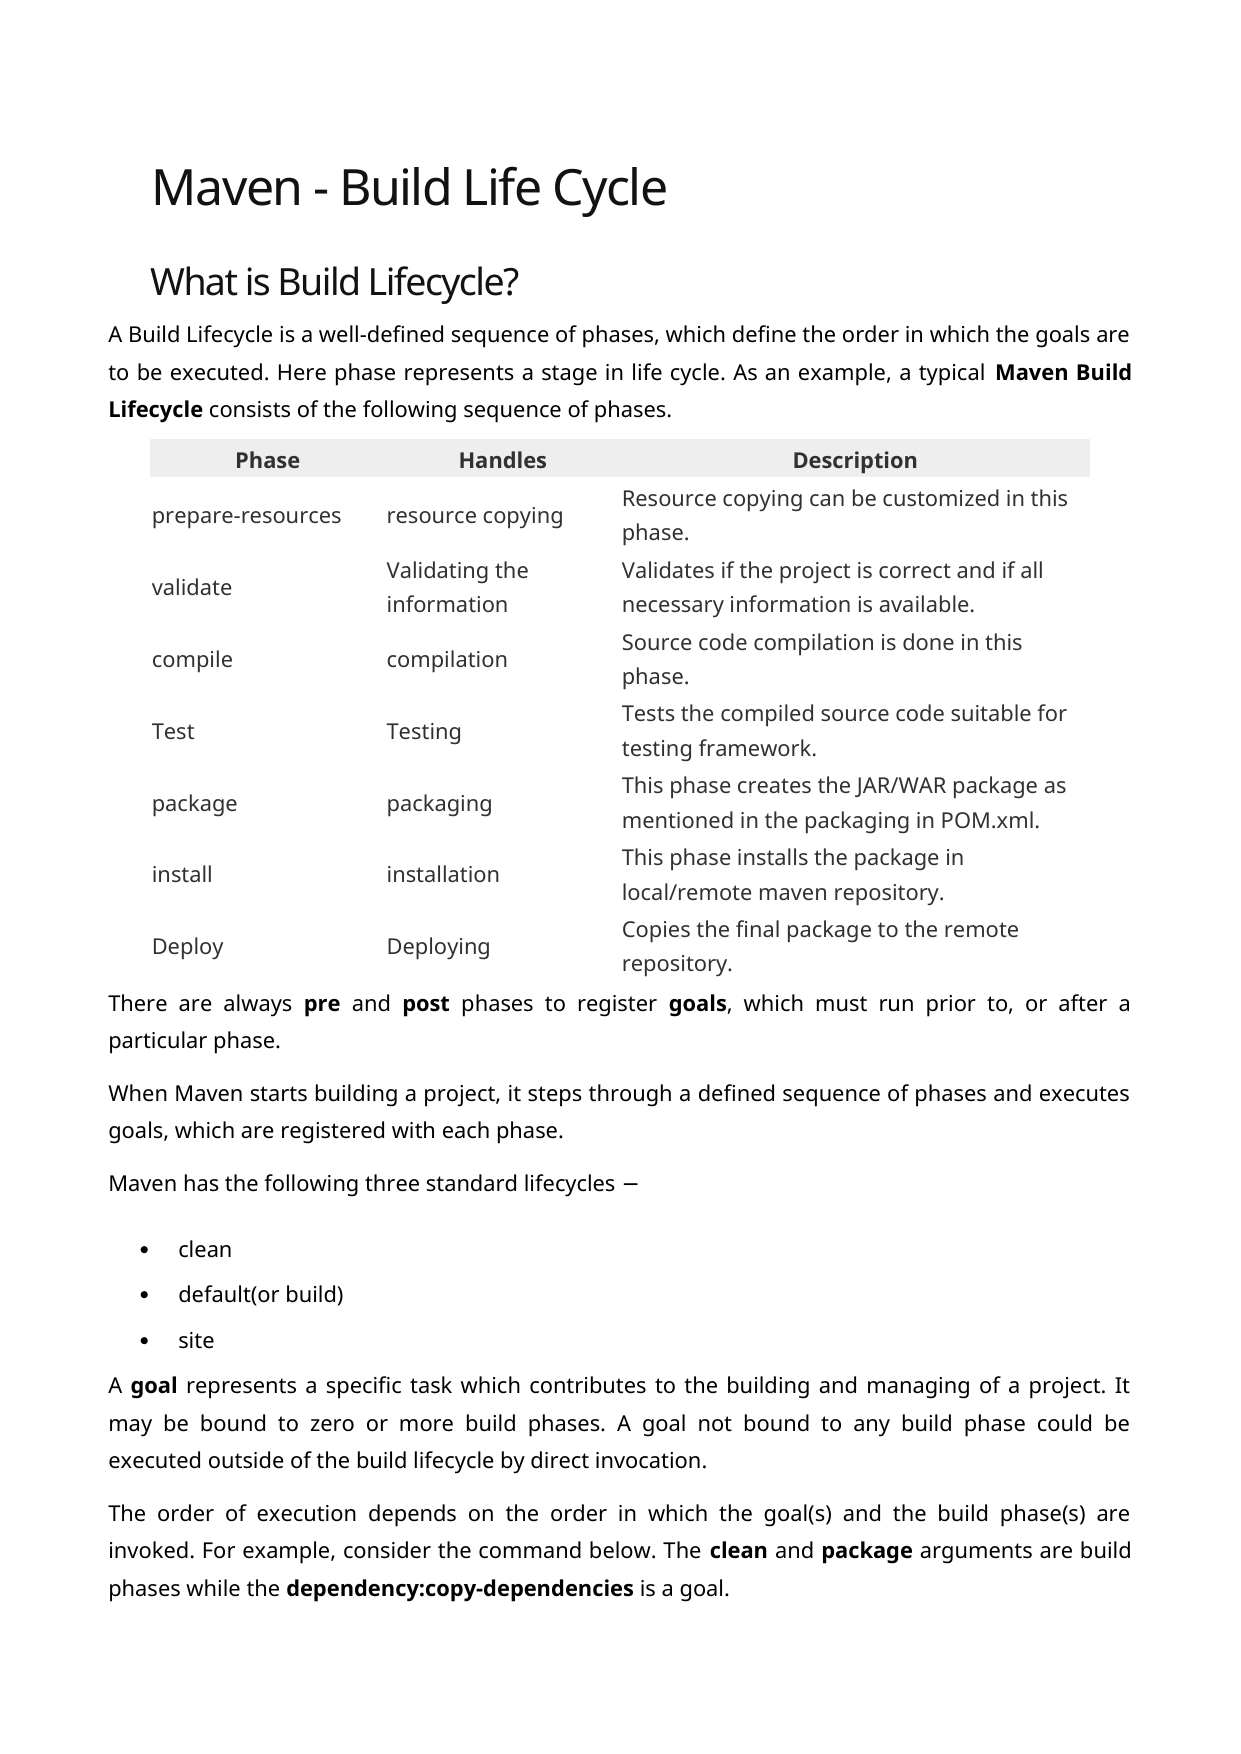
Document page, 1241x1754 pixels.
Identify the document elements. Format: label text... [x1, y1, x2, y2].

text A goal represents a specific task which contributes to the building and managing of a project. It may be bound to zero or more build phases. A goal not bound to any build phase could be executed outside of the build lifecycle by direct invocation. [108, 1362, 1132, 1475]
table_cell This phase creates the JAR/WAR package as mentioned in the packaging in POM.xml. [620, 764, 1090, 836]
table_cell Resource copying can be customized in this phase. [620, 477, 1090, 548]
table_cell Copies the final package to the remote repository. [620, 908, 1090, 980]
list clean [141, 1226, 1090, 1264]
text The order of execution depends on the order in which the goal(s) and the build phase(s) are invoked. For example, consider the command below. The clean and package arguments are build phases while the dependency:copy-dependencies is a goal. [108, 1490, 1132, 1602]
table_cell installation [385, 836, 620, 908]
table_cell This phase installs the package in local/remote maven repository. [620, 836, 1090, 908]
table_cell resource copying [385, 477, 620, 548]
text There are always pre and post phases to register goals, which must run prior to, or after a particular phase. [108, 980, 1132, 1055]
table_header Maven - Build Life Cycle [150, 150, 719, 256]
table_cell validate [150, 549, 385, 620]
table_cell Test [150, 692, 385, 764]
table_cell package [150, 764, 385, 836]
text What is Build Lifecycle? [150, 256, 1132, 307]
table_cell compile [150, 620, 385, 692]
table_cell Deploy [150, 908, 385, 980]
table_cell compilation [385, 620, 620, 692]
text A Build Lifecycle is a well-defined sequence of phases, which define the order in which the goals are to be executed. Here phase represents a stage in life cycle. As an example, a typical Maven Build Lifecycle consists of the following sequence of phases. [108, 312, 1132, 424]
table_cell prepare-resources [150, 477, 385, 548]
list default(or build) [141, 1272, 1090, 1309]
table_cell Validating the information [385, 549, 620, 620]
text Maven has the following three standard lifecycles − [108, 1160, 1132, 1197]
list site [141, 1317, 1090, 1354]
table_header Phase [150, 439, 385, 477]
text When Maven starts building a project, it steps through a defined sequence of phases and executes goals, which are registered with each phase. [108, 1070, 1132, 1145]
table_cell install [150, 836, 385, 908]
table_cell Deploying [385, 908, 620, 980]
table_header Description [620, 439, 1090, 477]
table_cell packaging [385, 764, 620, 836]
table_header Handles [385, 439, 620, 477]
table_cell Source code compilation is done in this phase. [620, 620, 1090, 692]
table_cell Tests the compiled source code suitable for testing framework. [620, 692, 1090, 764]
table_cell Testing [385, 692, 620, 764]
table_cell Validates if the project is correct and if all necessary information is available. [620, 549, 1090, 620]
